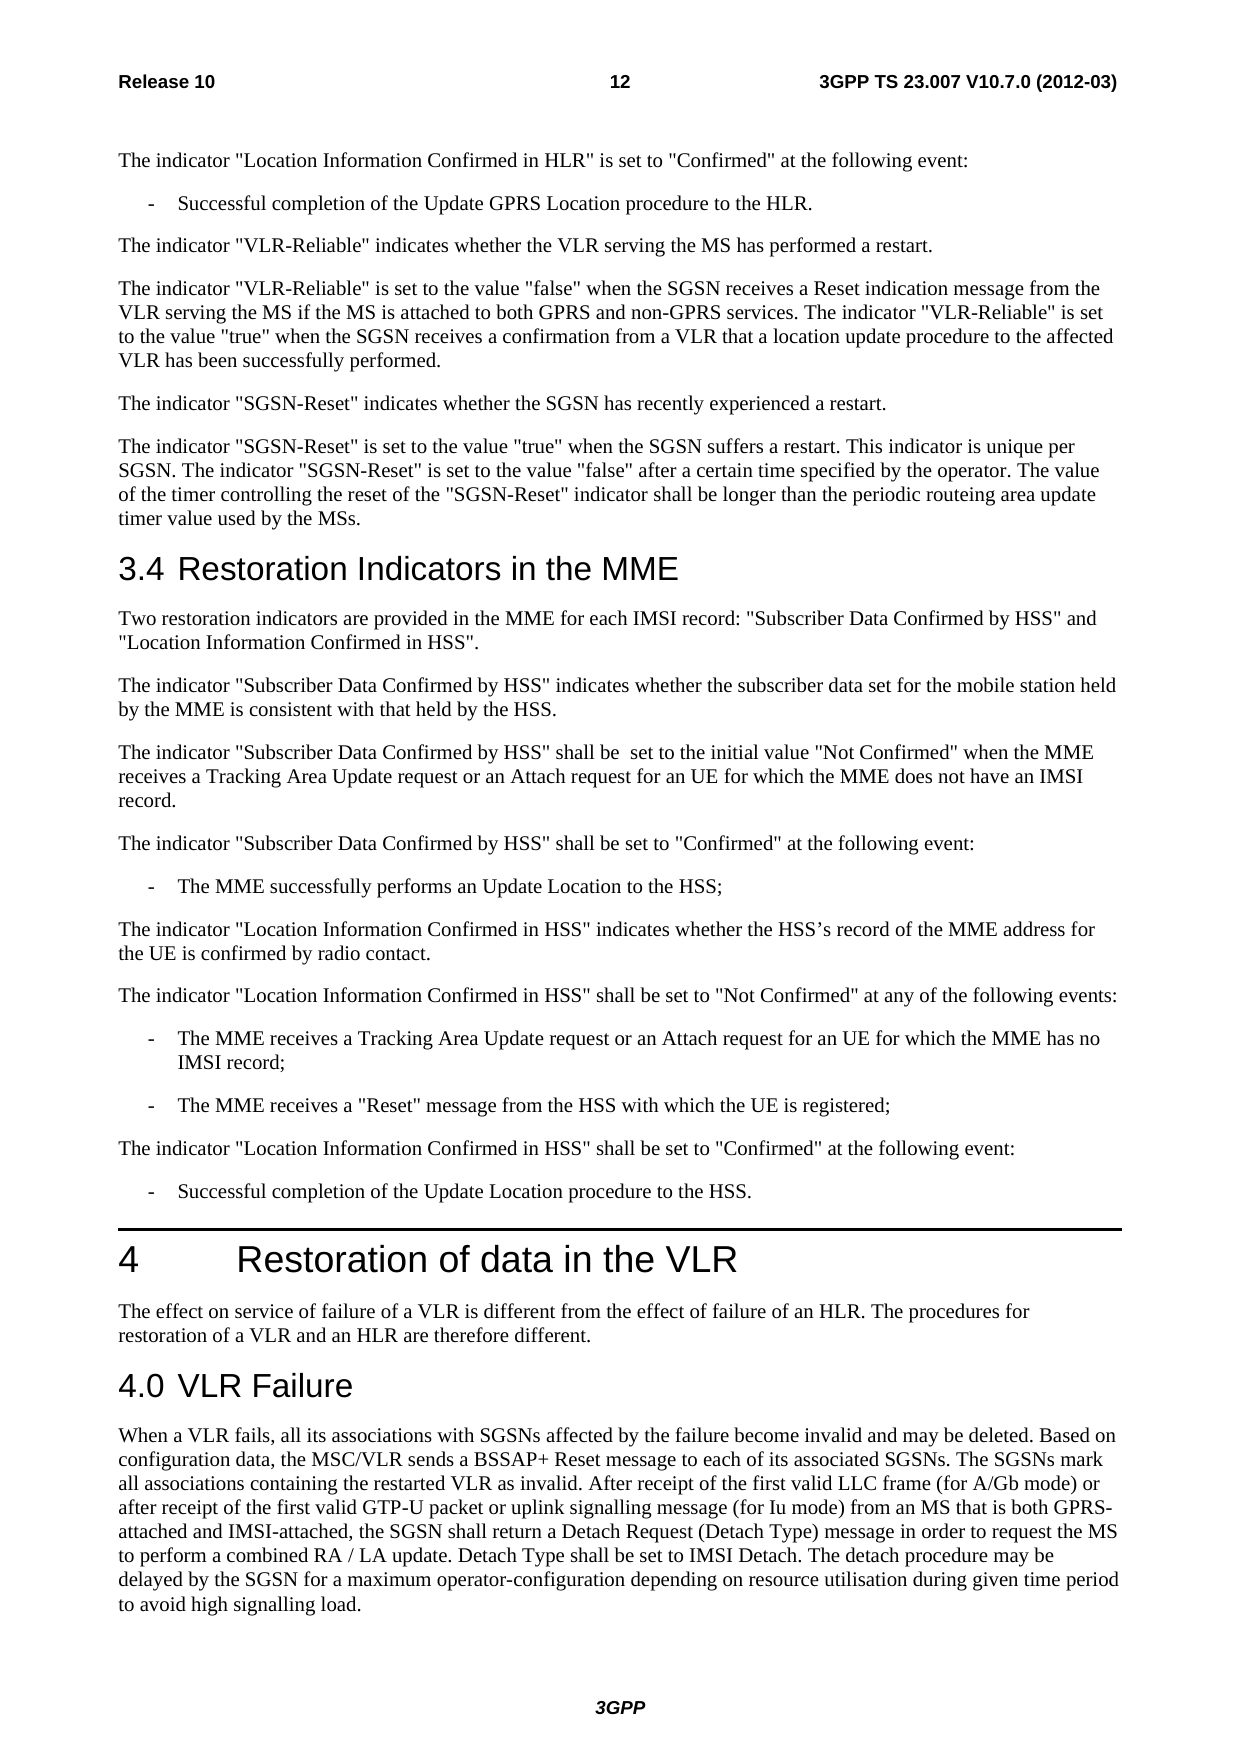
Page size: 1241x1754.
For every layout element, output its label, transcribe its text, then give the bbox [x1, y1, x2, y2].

text The indicator "VLR-Reliable" indicates whether the VLR serving the MS has performed a restart. [118, 233, 1122, 257]
subtitle 4 Restoration of data in the VLR [118, 1231, 1122, 1280]
text The indicator "Subscriber Data Confirmed by HSS" shall be set to "Confirmed" at the following event: [118, 831, 1122, 855]
text The effect on service of failure of a VLR is different from the effect of failure of an HLR. The procedures for restoration of a VLR and an HLR are therefore different. [118, 1299, 1122, 1347]
text Two restoration indicators are provided in the MME for each IMSI record: "Subscriber Data Confirmed by HSS" and "Location Information Confirmed in HSS". [118, 606, 1122, 654]
text - The MME receives a Tracking Area Update request or an Attach request for an UE for which the MME has no IMSI record; [148, 1026, 1122, 1074]
subtitle 3.4 Restoration Indicators in the MME [118, 549, 1122, 587]
subtitle 4.0 VLR Failure [118, 1366, 1122, 1404]
text - The MME successfully performs an Update Location to the HSS; [148, 874, 1122, 898]
text The indicator "Subscriber Data Confirmed by HSS" indicates whether the subscriber data set for the mobile station held by the MME is consistent with that held by the HSS. [118, 673, 1122, 721]
text The indicator "VLR-Reliable" is set to the value "false" when the SGSN receives a Reset indication message from the VLR serving the MS if the MS is attached to both GPRS and non-GPRS services. The indicator "VLR-Reliable" is set to the value "true" when the SGSN receives a confirmation from a VLR that a location update procedure to the affected VLR has been successfully performed. [118, 276, 1122, 372]
text The indicator "Location Information Confirmed in HSS" shall be set to "Not Confirmed" at any of the following events: [118, 983, 1122, 1007]
text The indicator "SGSN-Reset" is set to the value "true" when the SGSN suffers a restart. This indicator is unique per SGSN. The indicator "SGSN-Reset" is set to the value "false" after a certain time specified by the operator. The value of the timer controlling the reset of the "SGSN-Reset" indicator shall be longer than the periodic routeing area update timer value used by the MSs. [118, 434, 1122, 530]
text When a VLR fails, all its associations with SGSNs affected by the failure become invalid and may be deleted. Based on configuration data, the MSC/VLR sends a BSSAP+ Reset message to each of its associated SGSNs. The SGSNs mark all associations containing the restarted VLR as invalid. After receipt of the first valid LLC frame (for A/Gb mode) or after receipt of the first valid GTP-U packet or uplink signalling message (for Iu mode) from an MS that is both GPRS-attached and IMSI-attached, the SGSN shall return a Detach Request (Detach Type) message in order to request the MS to perform a combined RA / LA update. Detach Type shall be set to IMSI Detach. The detach procedure may be delayed by the SGSN for a maximum operator-configuration depending on resource utilisation during given time period to avoid high signalling load. [118, 1423, 1122, 1616]
text - Successful completion of the Update GPRS Location procedure to the HLR. [148, 191, 1122, 214]
text The indicator "Location Information Confirmed in HSS" shall be set to "Confirmed" at the following event: [118, 1136, 1122, 1160]
text The indicator "Subscriber Data Confirmed by HSS" shall be set to the initial value "Not Confirmed" when the MME receives a Tracking Area Update request or an Attach request for an UE for which the MME does not have an IMSI record. [118, 740, 1122, 812]
text The indicator "Location Information Confirmed in HLR" is set to "Confirmed" at the following event: [118, 148, 1122, 172]
text - Successful completion of the Update Location procedure to the HSS. [148, 1179, 1122, 1203]
text - The MME receives a "Reset" message from the HSS with which the UE is registered; [148, 1093, 1122, 1117]
text The indicator "Location Information Confirmed in HSS" indicates whether the HSS’s record of the MME address for the UE is confirmed by radio contact. [118, 916, 1122, 964]
text The indicator "SGSN-Reset" indicates whether the SGSN has recently experienced a restart. [118, 391, 1122, 415]
